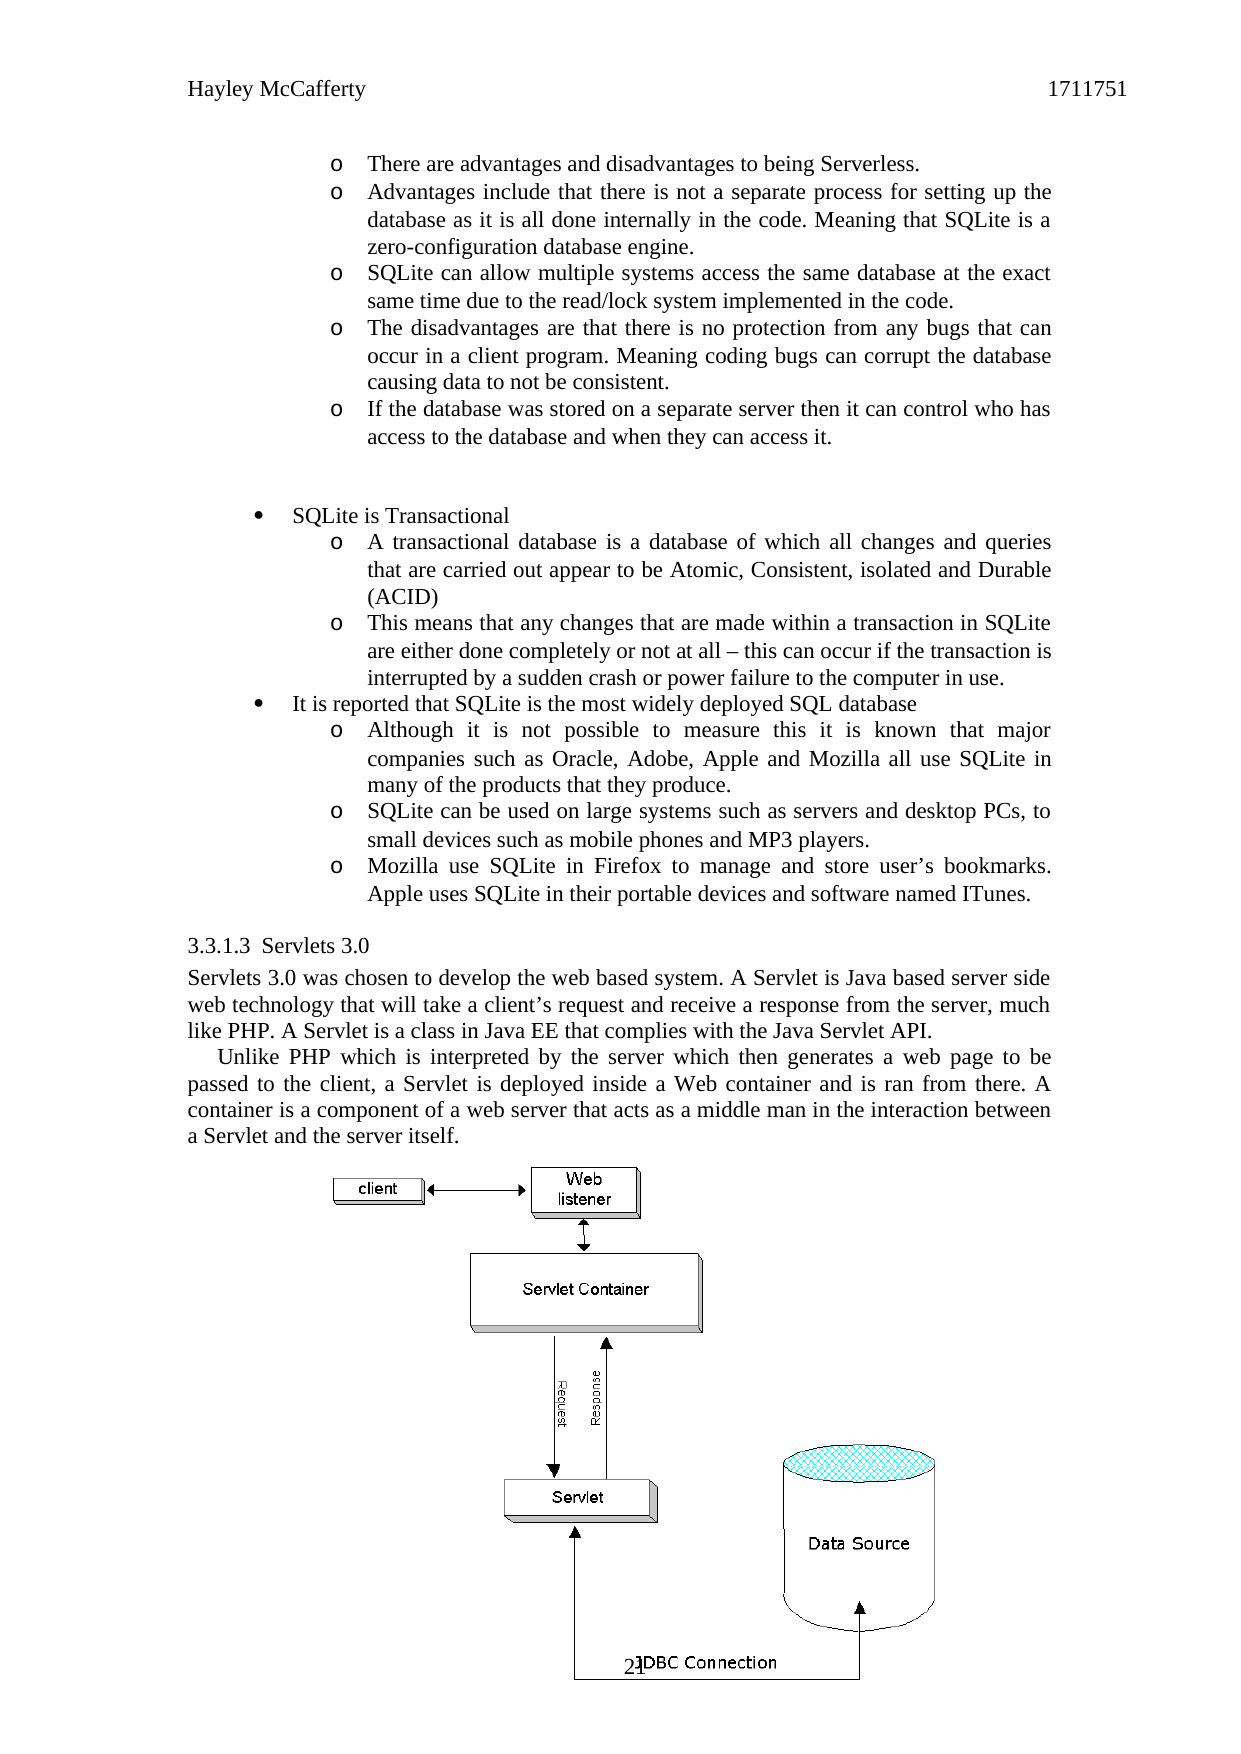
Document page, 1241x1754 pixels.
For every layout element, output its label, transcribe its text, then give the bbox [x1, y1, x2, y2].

list There are advantages and disadvantages to being Serverless. [329, 150, 1053, 178]
text Servlets 3.0 was chosen to develop the web based system. A Servlet is Java based server side web technology that will take a client’s request and receive a response from the server, much like PHP. A Servlet is a class in Java EE that complies with the Java Servlet API. [187, 964, 1053, 1043]
list SQLite is Transactional [254, 502, 1053, 528]
list Although it is not possible to measure this it is known that major companies such as Oracle, Adobe, Apple and Mozilla all use SQLite in many of the products that they produce. [329, 717, 1053, 797]
list A transactional database is a database of which all changes and queries that are carried out appear to be Atomic, Consistent, isolated and Durable (ACID) [329, 528, 1053, 609]
list SQLite can allow multiple systems access the same database at the exact same time due to the read/lock system implemented in the code. [329, 259, 1053, 314]
list Mozilla use SQLite in Firefox to manage and store user’s bookmarks. Apple uses SQLite in their portable devices and software named ITunes. [329, 852, 1053, 907]
list Advantages include that there is not a separate process for setting up the database as it is all done internally in the code. Meaning that SQLite is a zero-configuration database engine. [329, 178, 1053, 259]
picture [331, 1166, 941, 1682]
list SQLite can be used on large systems such as servers and desktop PCs, to small devices such as mobile phones and MP3 players. [329, 797, 1053, 852]
text Unlike PHP which is interpreted by the server which then generates a web page to be passed to the client, a Servlet is deployed inside a Web container and is ran from there. A container is a component of a web server that acts as a middle man in the interaction between a Servlet and the server itself. [187, 1043, 1053, 1149]
list It is reported that SQLite is the most widely deployed SQL database [254, 690, 1053, 717]
subtitle Servlets 3.0 [187, 932, 1053, 958]
list If the database was stored on a separate server then it can control who has access to the database and when they can access it. [329, 395, 1053, 449]
list This means that any changes that are made within a transaction in SQLite are either done completely or not at all – this can occur if the transaction is interrupted by a sudden crash or power failure to the computer in use. [329, 609, 1053, 690]
list The disadvantages are that there is no protection from any bugs that can occur in a client program. Meaning coding bugs can corrupt the database causing data to not be consistent. [329, 314, 1053, 395]
